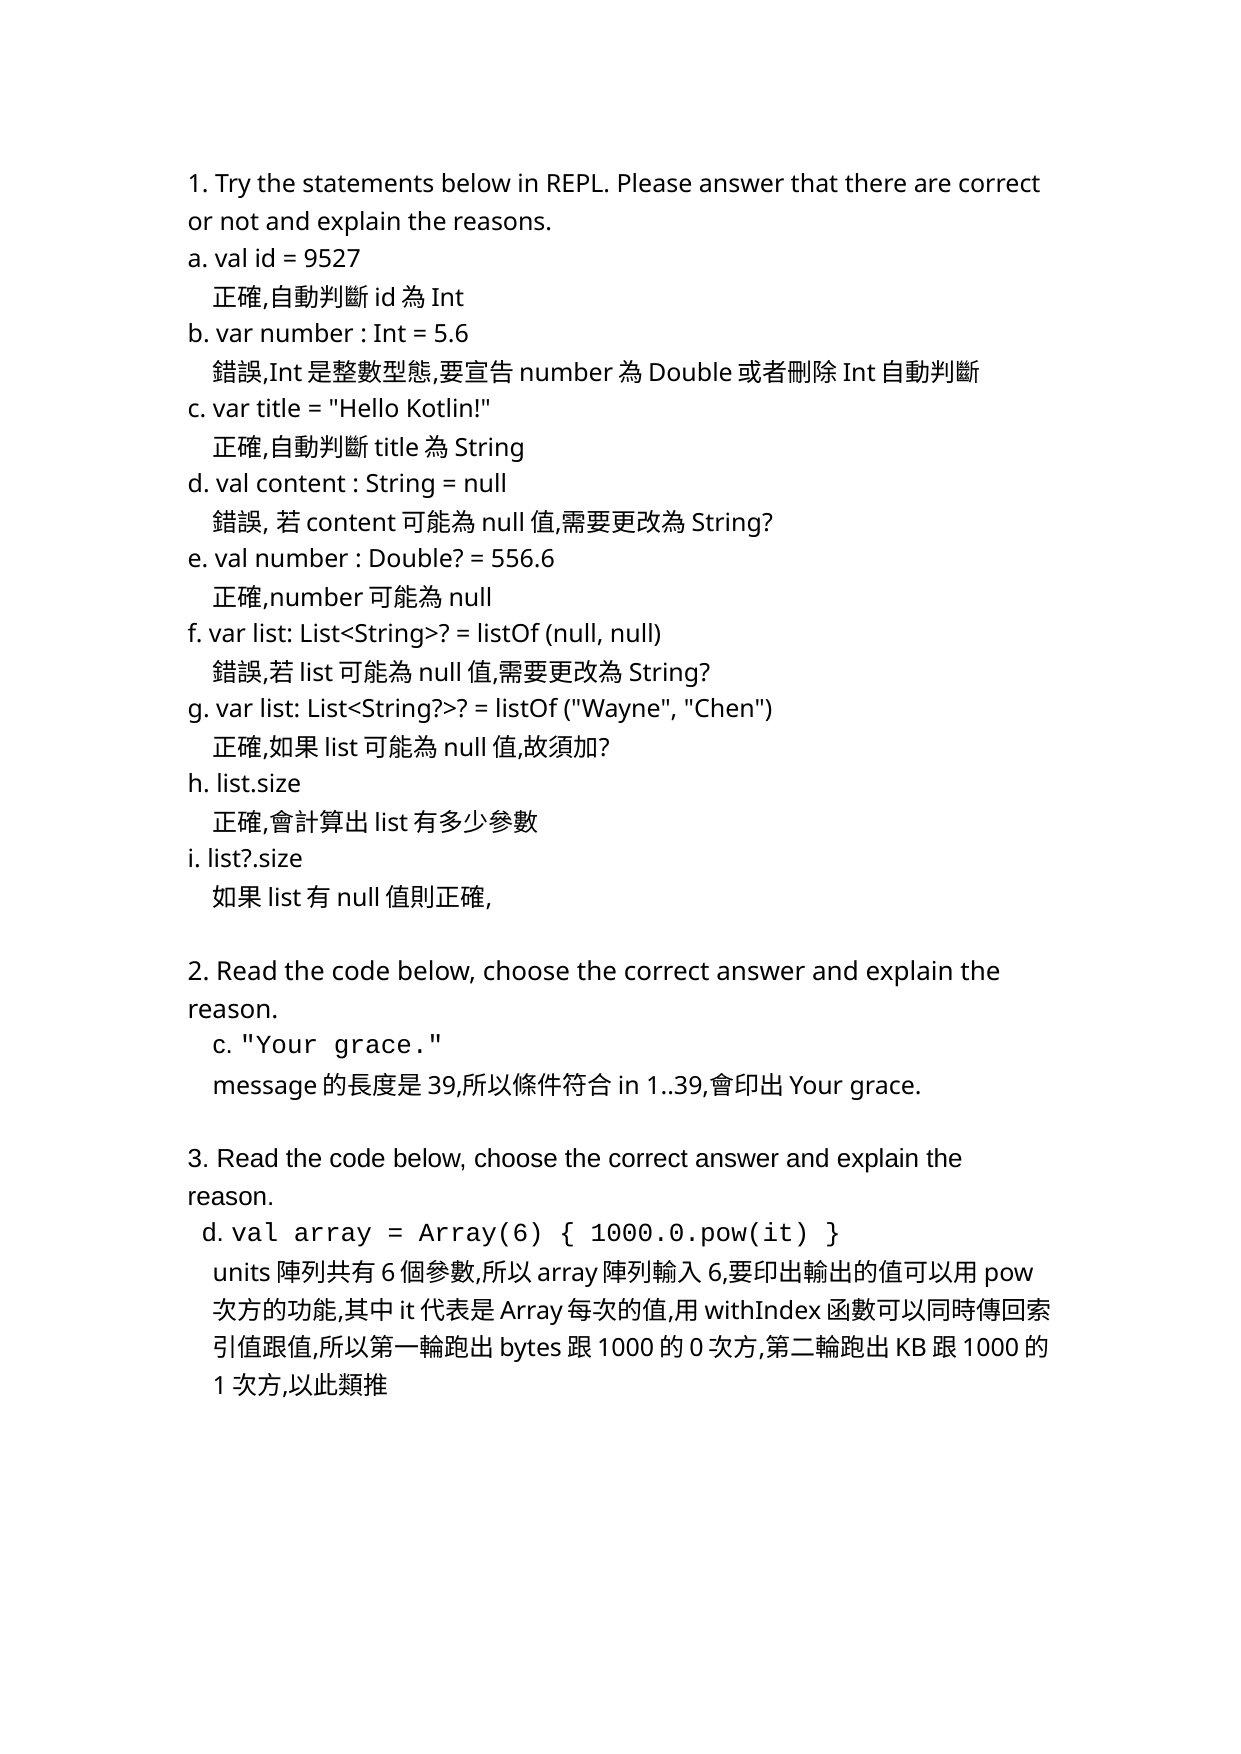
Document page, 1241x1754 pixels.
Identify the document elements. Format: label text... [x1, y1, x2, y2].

text 正確,自動判斷title為String [212, 427, 1053, 464]
text 正確,number可能為null [212, 577, 1053, 614]
text 錯誤, 若content可能為null值,需要更改為String? [212, 502, 1053, 539]
text c. var title = "Hello Kotlin!" [187, 389, 1053, 427]
text b. var number : Int = 5.6 [187, 314, 1053, 352]
text message的長度是39,所以條件符合in 1..39,會印出Your grace. [212, 1064, 1053, 1102]
text f. var list: List<String>? = listOf (null, null) [187, 614, 1053, 652]
text i. list?.size [187, 839, 1053, 877]
text 1. Try the statements below in REPL. Please answer that there are correct or not and explain the reasons. [187, 164, 1053, 239]
text 正確,如果list可能為null值,故須加? [212, 727, 1053, 764]
text d. val array = Array(6) ​{ ​1000.0.pow(​it​) ​} [187, 1214, 1053, 1252]
text 2. Read the code below, choose the correct answer and explain the reason. [187, 952, 1053, 1027]
text h. list.size [187, 764, 1053, 802]
text 3. Read the code below, choose the correct answer and explain the reason. [187, 1139, 1053, 1214]
text d. val content : String = null [187, 464, 1053, 502]
text units陣列共有6個參數,所以array陣列輸入6,要印出輸出的值可以用pow次方的功能,其中it代表是Array每次的值,用withIndex函數可以同時傳回索引值跟值,所以第一輪跑出bytes跟1000的0次方,第二輪跑出KB跟1000的1次方,以此類推 [212, 1252, 1053, 1402]
text a. val id = 9527 [187, 239, 1053, 277]
text 錯誤,Int是整數型態,要宣告number為Double或者刪除Int自動判斷 [212, 352, 1053, 389]
text 錯誤,若list可能為null值,需要更改為String? [212, 652, 1053, 689]
text g. var list: List<String?>? = listOf ("Wayne", "Chen") [187, 689, 1053, 727]
text 正確,會計算出list有多少參數 [212, 802, 1053, 839]
text 正確,自動判斷id為Int [212, 277, 1053, 314]
text c. "Your grace." [212, 1027, 1053, 1064]
text 如果list有null值則正確, [212, 877, 1053, 914]
text e. val number : Double? = 556.6 [187, 539, 1053, 577]
